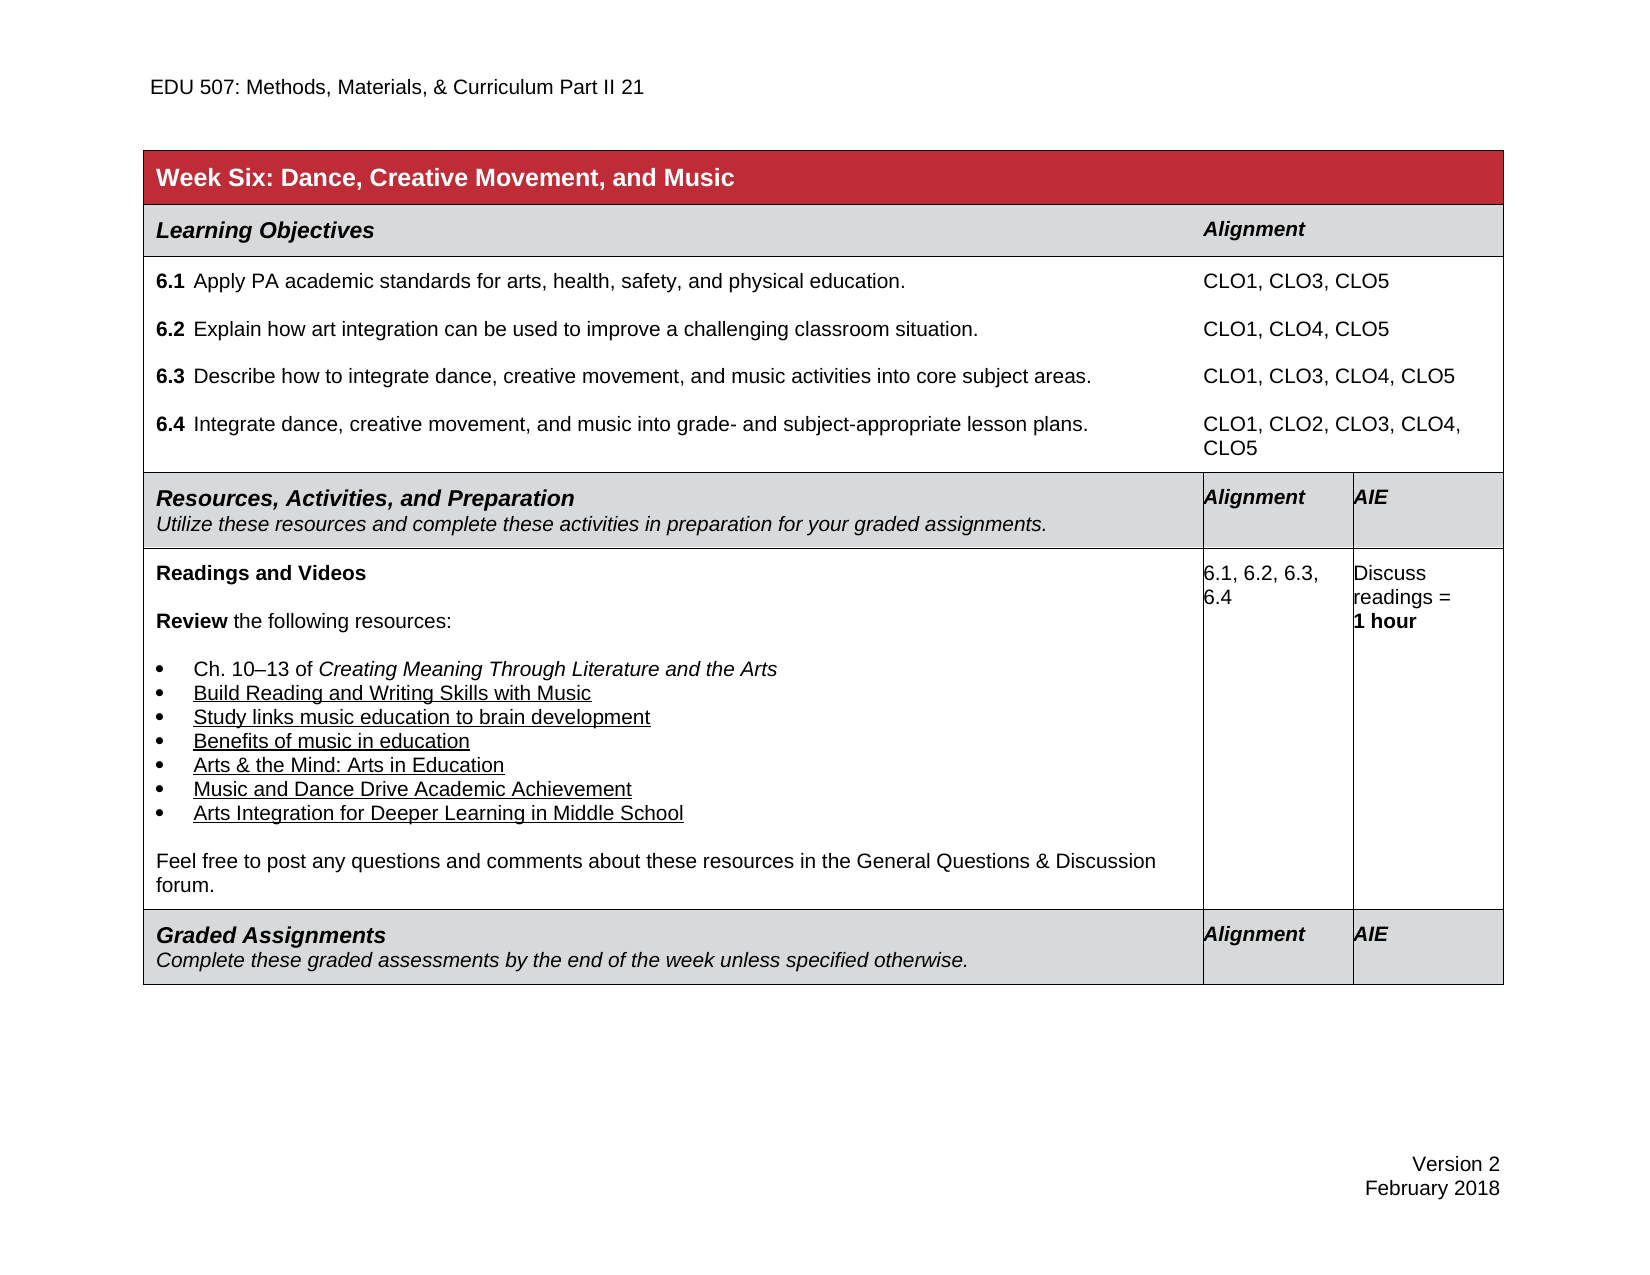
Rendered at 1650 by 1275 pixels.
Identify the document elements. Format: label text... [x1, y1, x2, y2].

table_cell Discuss readings = 1 hour [1354, 549, 1503, 909]
table_cell 6.1, 6.2, 6.3, 6.4 [1204, 549, 1353, 909]
table_cell Alignment [1204, 910, 1353, 984]
table_cell Integrate dance, creative movement, and music into grade- and subject-appropriate lesson plans. [144, 400, 1203, 472]
table_cell CLO1, CLO3, CLO5 [1203, 257, 1503, 304]
table_cell Learning Objectives [144, 205, 1203, 256]
table_cell Explain how art integration can be used to improve a challenging classroom situation. [144, 305, 1203, 352]
table_cell AIE [1354, 473, 1503, 547]
table_cell Describe how to integrate dance, creative movement, and music activities into core subject areas. [144, 352, 1203, 400]
table_cell Resources, Activities, and Preparation Utilize these resources and complete these activities in preparation for your graded assignments. [144, 473, 1203, 547]
table_cell Readings and Videos Review the following resources: Ch. 10–13 of Creating Meaning Through Literature and the Arts Build Reading and Writing Skills with Music Study links music education to brain development Benefits of music in education Arts & the Mind: Arts in Education Music and Dance Drive Academic Achievement Arts Integration for Deeper Learning in Middle School Feel free to post any questions and comments about these resources in the General Questions & Discussion forum. [144, 549, 1203, 909]
table_cell Alignment [1204, 473, 1353, 547]
table_cell CLO1, CLO2, CLO3, CLO4, CLO5 [1203, 400, 1503, 472]
table_header [1203, 151, 1353, 204]
table_cell Graded Assignments Complete these graded assessments by the end of the week unless specified otherwise. [144, 910, 1203, 984]
table_cell AIE [1354, 910, 1503, 984]
table_cell CLO1, CLO3, CLO4, CLO5 [1203, 352, 1503, 400]
table_cell CLO1, CLO4, CLO5 [1203, 305, 1503, 352]
table_cell Alignment [1203, 205, 1503, 256]
table_header [1353, 151, 1503, 204]
table_cell Apply PA academic standards for arts, health, safety, and physical education. [144, 257, 1203, 304]
table_header Week Six: Dance, Creative Movement, and Music [144, 151, 1203, 204]
